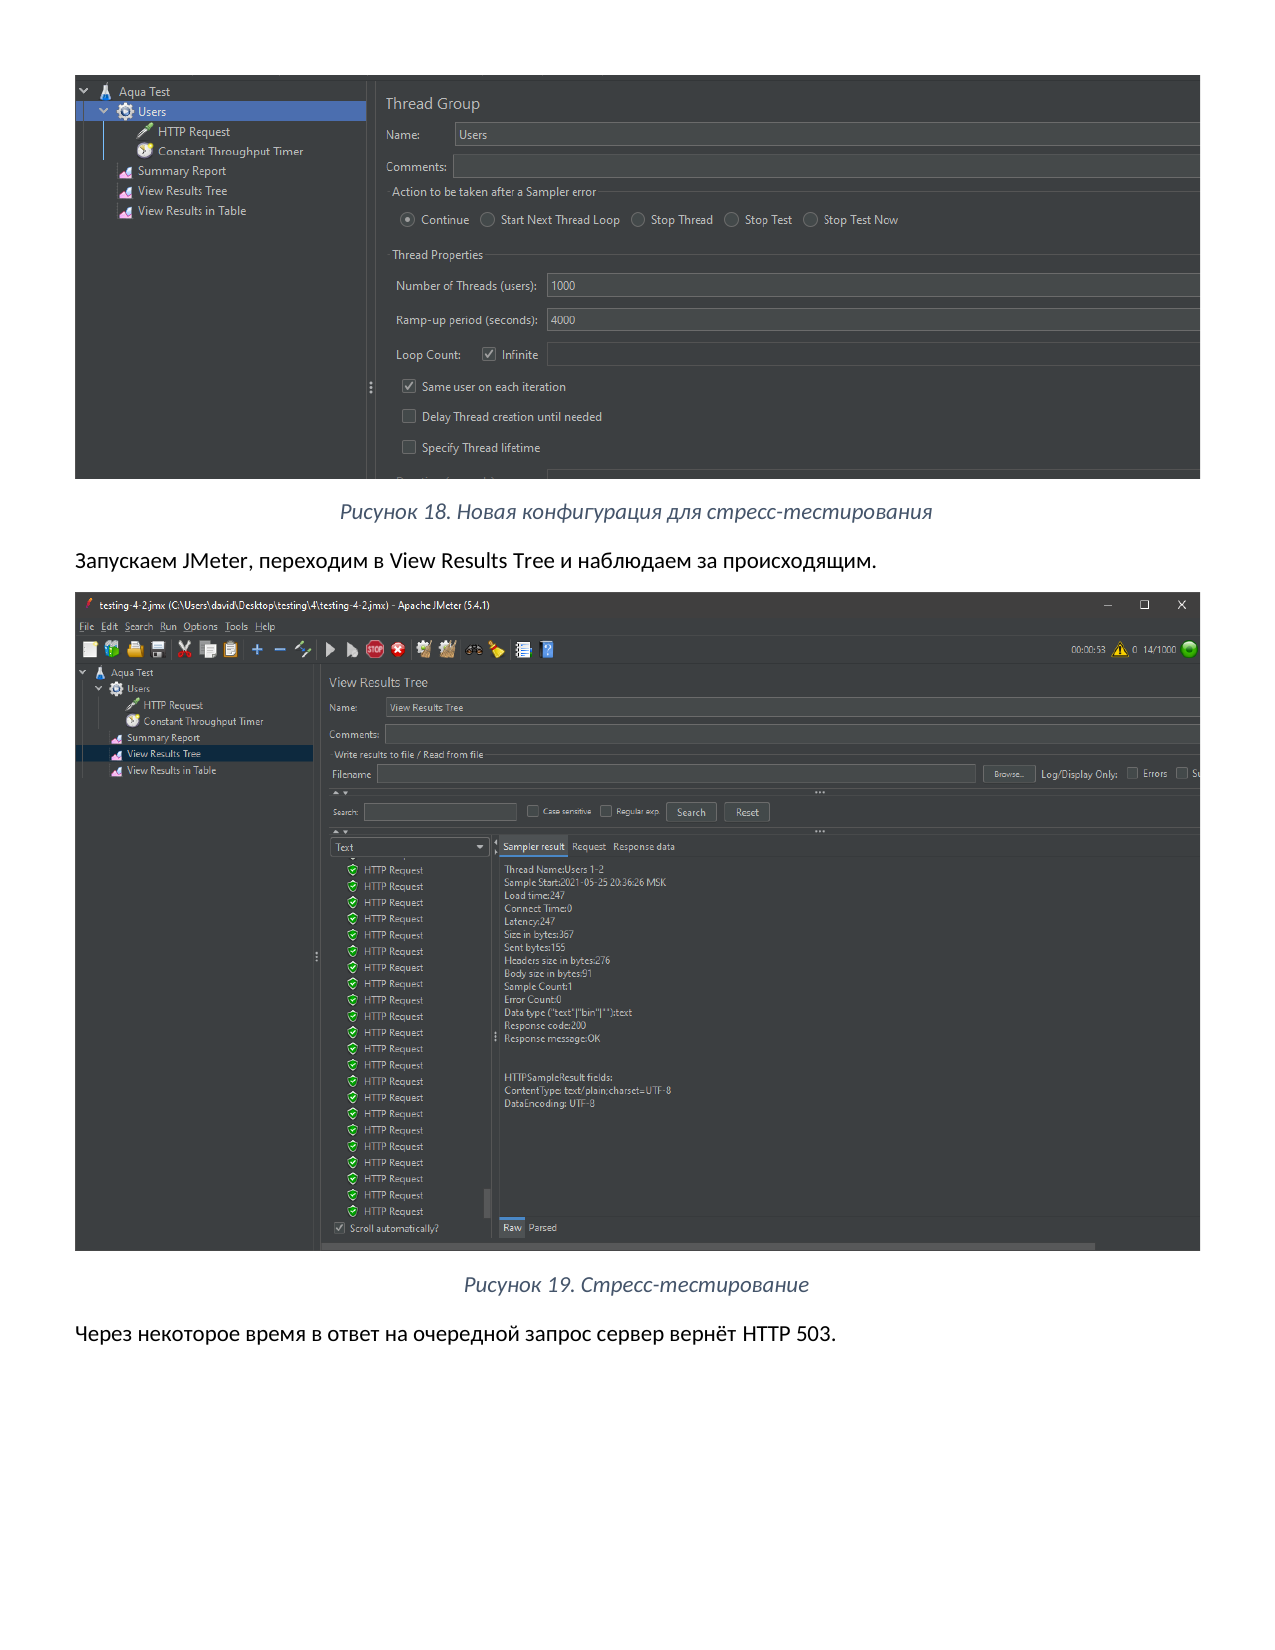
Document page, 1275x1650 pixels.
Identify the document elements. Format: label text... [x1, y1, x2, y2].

text Запускаем JMeter, переходим в View Results Tree и наблюдаем за происходящим. [75, 546, 1200, 574]
text Через некоторое время в ответ на очередной запрос сервер вернёт HTTP 503. [75, 1319, 1200, 1347]
text Рисунок 19. Стресс-тестирование [75, 1270, 1200, 1298]
picture [75, 592, 1200, 1251]
picture [75, 75, 1200, 479]
text Рисунок 18. Новая конфигурация для стресс-тестирования [75, 497, 1200, 525]
